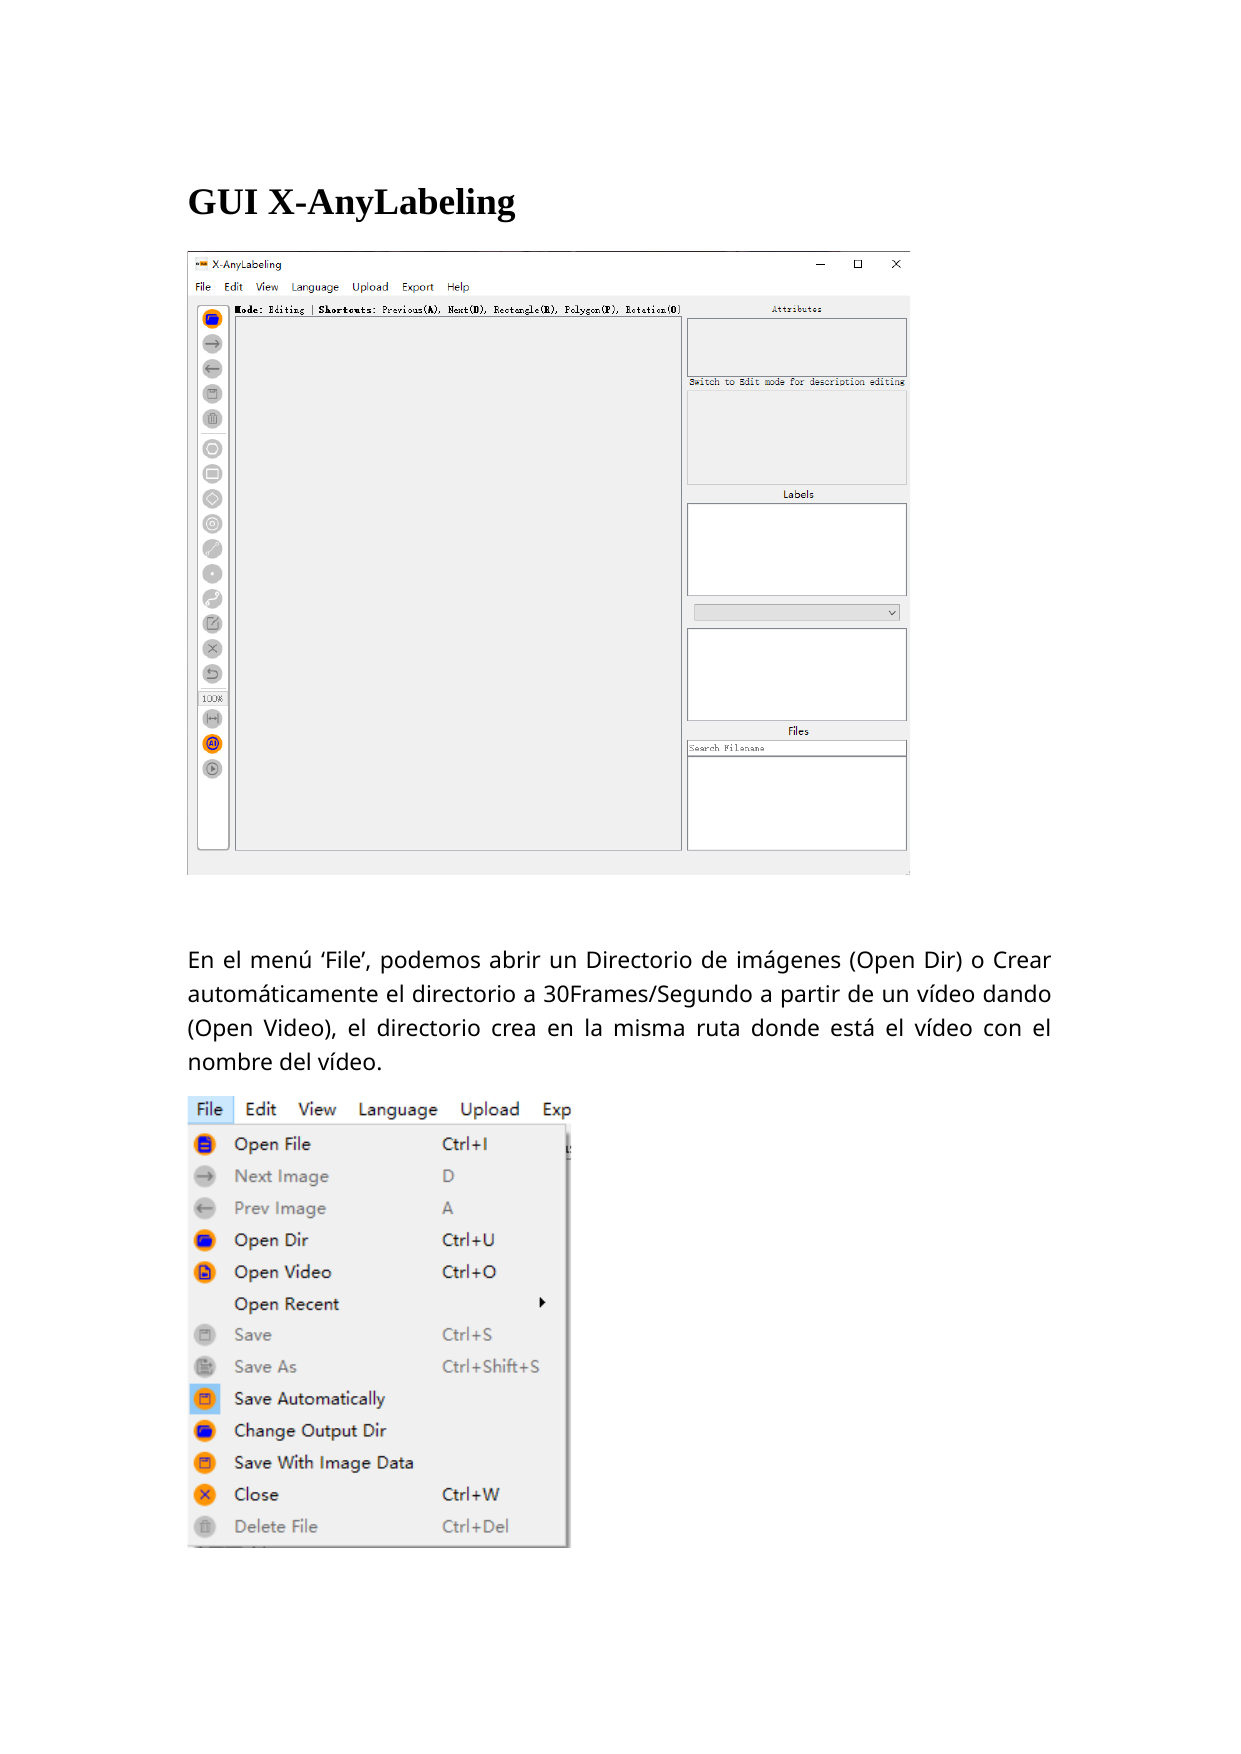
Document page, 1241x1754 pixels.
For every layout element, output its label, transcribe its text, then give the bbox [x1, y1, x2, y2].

subtitle GUI X-AnyLabeling [187, 179, 1053, 222]
picture [187, 251, 911, 875]
text En el menú ‘File’, podemos abrir un Directorio de imágenes (Open Dir) o Crear automáticamente el directorio a 30Frames/Segundo a partir de un vídeo dando (Open Video), el directorio crea en la misma ruta donde está el vídeo con el nombre del vídeo. [187, 944, 1053, 1077]
picture [187, 1096, 572, 1548]
